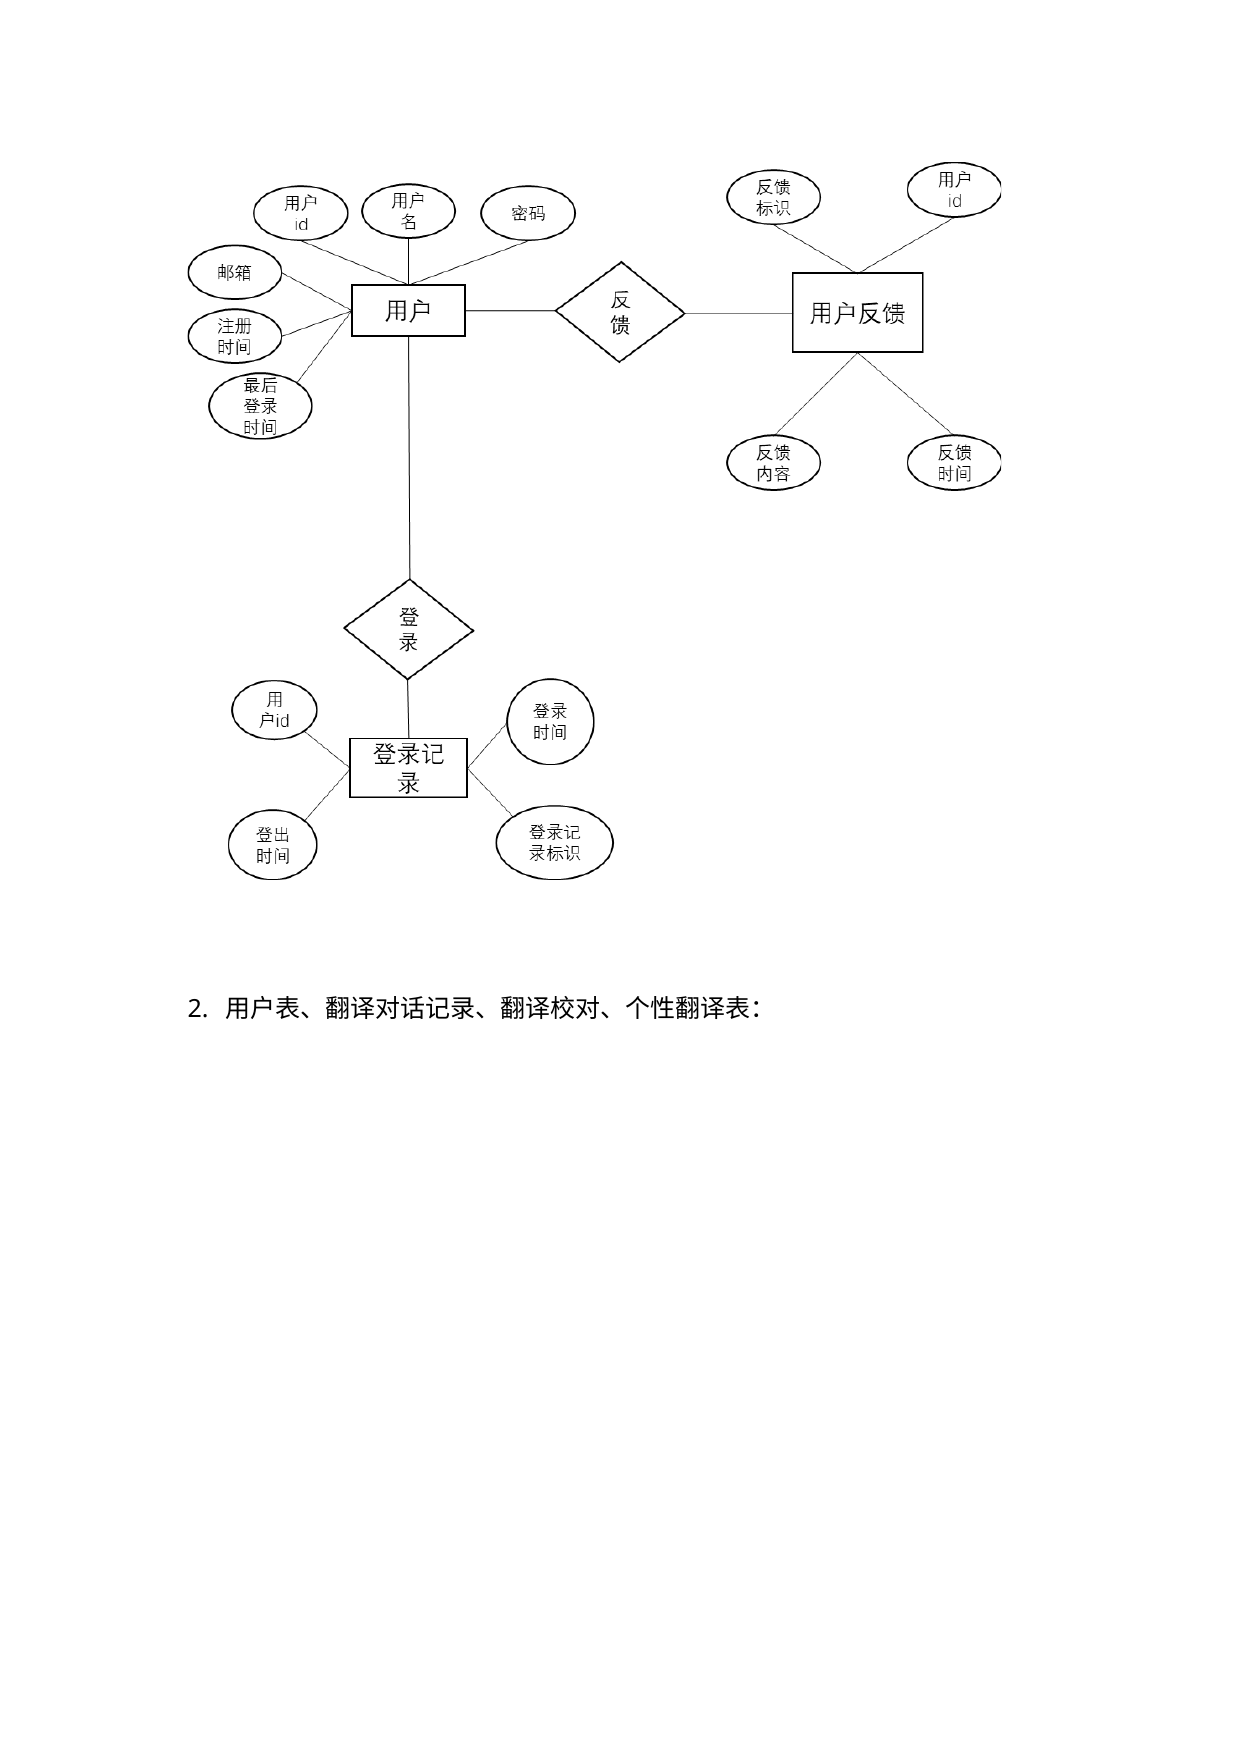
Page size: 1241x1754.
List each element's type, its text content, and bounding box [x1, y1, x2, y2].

list 用户表、翻译对话记录、翻译校对、个性翻译表： [187, 974, 1053, 1039]
picture [187, 162, 1002, 880]
